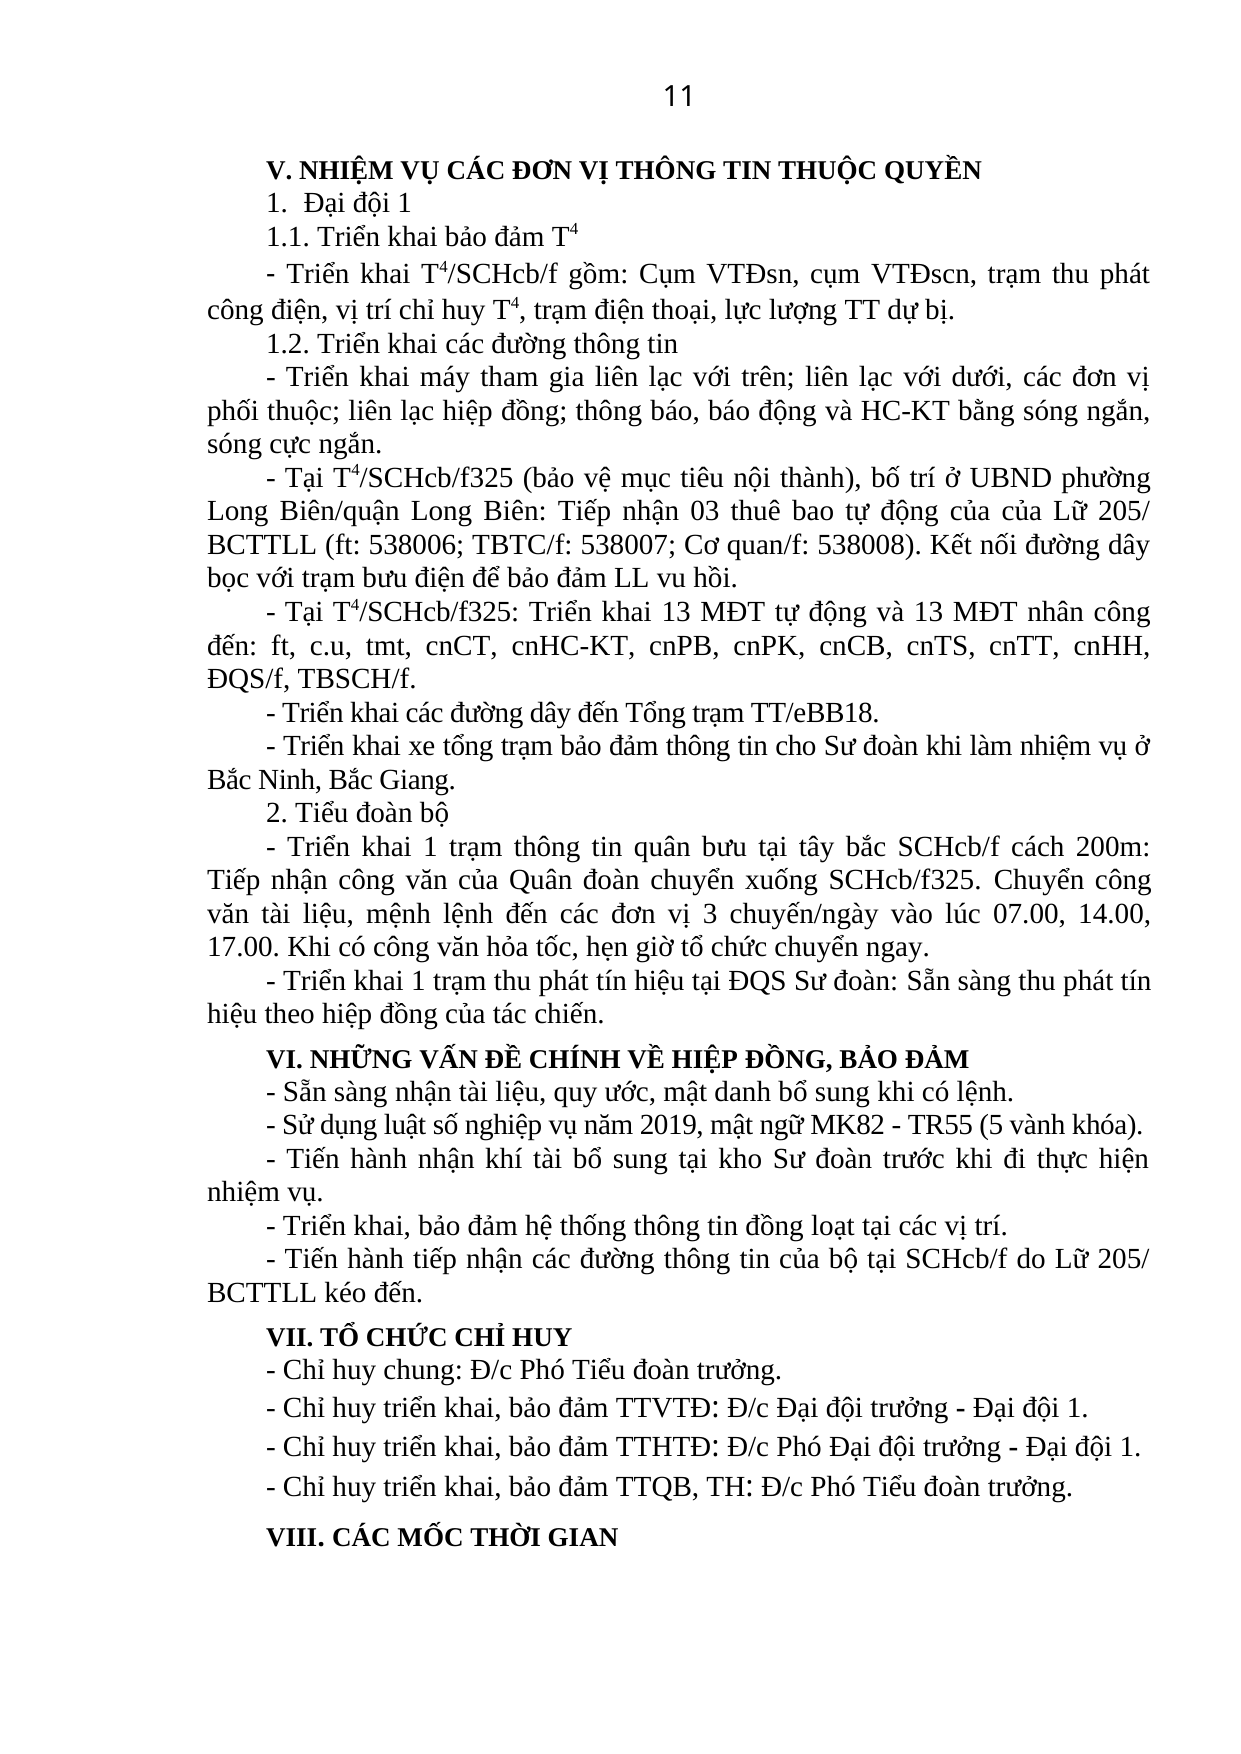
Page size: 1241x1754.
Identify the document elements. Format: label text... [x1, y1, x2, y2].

text - Triển khai xe tổng trạm bảo đảm thông tin cho Sư đoàn khi làm nhiệm vụ ở Bắc Ninh, Bắc Giang. [207, 728, 1152, 795]
text - Tiến hành nhận khí tài bổ sung tại kho Sư đoàn trước khi đi thực hiện nhiệm vụ. [207, 1141, 1152, 1208]
text - Tiến hành tiếp nhận các đường thông tin của bộ tại SCHcb/f do Lữ 205/ BCTTLL kéo đến. [207, 1242, 1152, 1309]
text - Chỉ huy triển khai, bảo đảm TTQB, TH: Đ/c Phó Tiểu đoàn trưởng. [207, 1465, 1152, 1505]
text - Triển khai 1 trạm thông tin quân bưu tại tây bắc SCHcb/f cách 200m: Tiếp nhận công văn của Quân đoàn chuyển xuống SCHcb/f325. Chuyển công văn tài liệu, mệnh lệnh đến các đơn vị 3 chuyến/ngày vào lúc 07.00, 14.00, 17.00. Khi có công văn hỏa tốc, hẹn giờ tổ chức chuyển ngay. [207, 829, 1152, 963]
text VIII. CÁC MỐC THỜI GIAN [207, 1517, 1152, 1554]
text VI. NHỮNG VẤN ĐỀ CHÍNH VỀ HIỆP ĐỒNG, BẢO ĐẢM [266, 1043, 1152, 1074]
text - Chỉ huy triển khai, bảo đảm TTHTĐ: Đ/c Phó Đại đội trưởng - Đại đội 1. [207, 1426, 1152, 1465]
text - Tại T4/SCHcb/f325: Triển khai 13 MĐT tự động và 13 MĐT nhân công đến: ft, c.u, tmt, cnCT, cnHC-KT, cnPB, cnPK, cnCB, cnTS, cnTT, cnHH, ĐQS/f, TBSCH/f. [207, 594, 1152, 695]
text 2. Tiểu đoàn bộ [207, 795, 1152, 829]
list Đại đội 1 [266, 186, 1152, 219]
text - Triển khai máy tham gia liên lạc với trên; liên lạc với dưới, các đơn vị phối thuộc; liên lạc hiệp đồng; thông báo, báo động và HC-KT bằng sóng ngắn, sóng cực ngắn. [207, 359, 1152, 460]
text - Sẵn sàng nhận tài liệu, quy ước, mật danh bổ sung khi có lệnh. [266, 1074, 1152, 1107]
text - Sử dụng luật số nghiệp vụ năm 2019, mật ngữ MK82 - TR55 (5 vành khóa). [207, 1107, 1152, 1141]
text 1.1. Triển khai bảo đảm T4 [266, 219, 1152, 253]
text V. NHIỆM VỤ CÁC ĐƠN VỊ THÔNG TIN THUỘC QUYỀN [207, 154, 1152, 186]
text - Triển khai các đường dây đến Tổng trạm TT/eBB18. [207, 695, 1152, 728]
text - Chỉ huy triển khai, bảo đảm TTVTĐ: Đ/c Đại đội trưởng - Đại đội 1. [207, 1386, 1152, 1426]
text - Triển khai 1 trạm thu phát tín hiệu tại ĐQS Sư đoàn: Sẵn sàng thu phát tín hiệu theo hiệp đồng của tác chiến. [207, 963, 1152, 1030]
text - Triển khai, bảo đảm hệ thống thông tin đồng loạt tại các vị trí. [207, 1208, 1152, 1242]
text - Tại T4/SCHcb/f325 (bảo vệ mục tiêu nội thành), bố trí ở UBND phường Long Biên/quận Long Biên: Tiếp nhận 03 thuê bao tự động của của Lữ 205/ BCTTLL (ft: 538006; TBTC/f: 538007; Cơ quan/f: 538008). Kết nối đường dây bọc với trạm bưu điện để bảo đảm LL vu hồi. [207, 460, 1152, 594]
text 1.2. Triển khai các đường thông tin [207, 326, 1152, 359]
text - Triển khai T4/SCHcb/f gồm: Cụm VTĐsn, cụm VTĐscn, trạm thu phát công điện, vị trí chỉ huy T4, trạm điện thoại, lực lượng TT dự bị. [207, 253, 1152, 326]
text - Chỉ huy chung: Đ/c Phó Tiểu đoàn trưởng. [207, 1352, 1152, 1386]
text VII. TỔ CHỨC CHỈ HUY [207, 1321, 1152, 1352]
